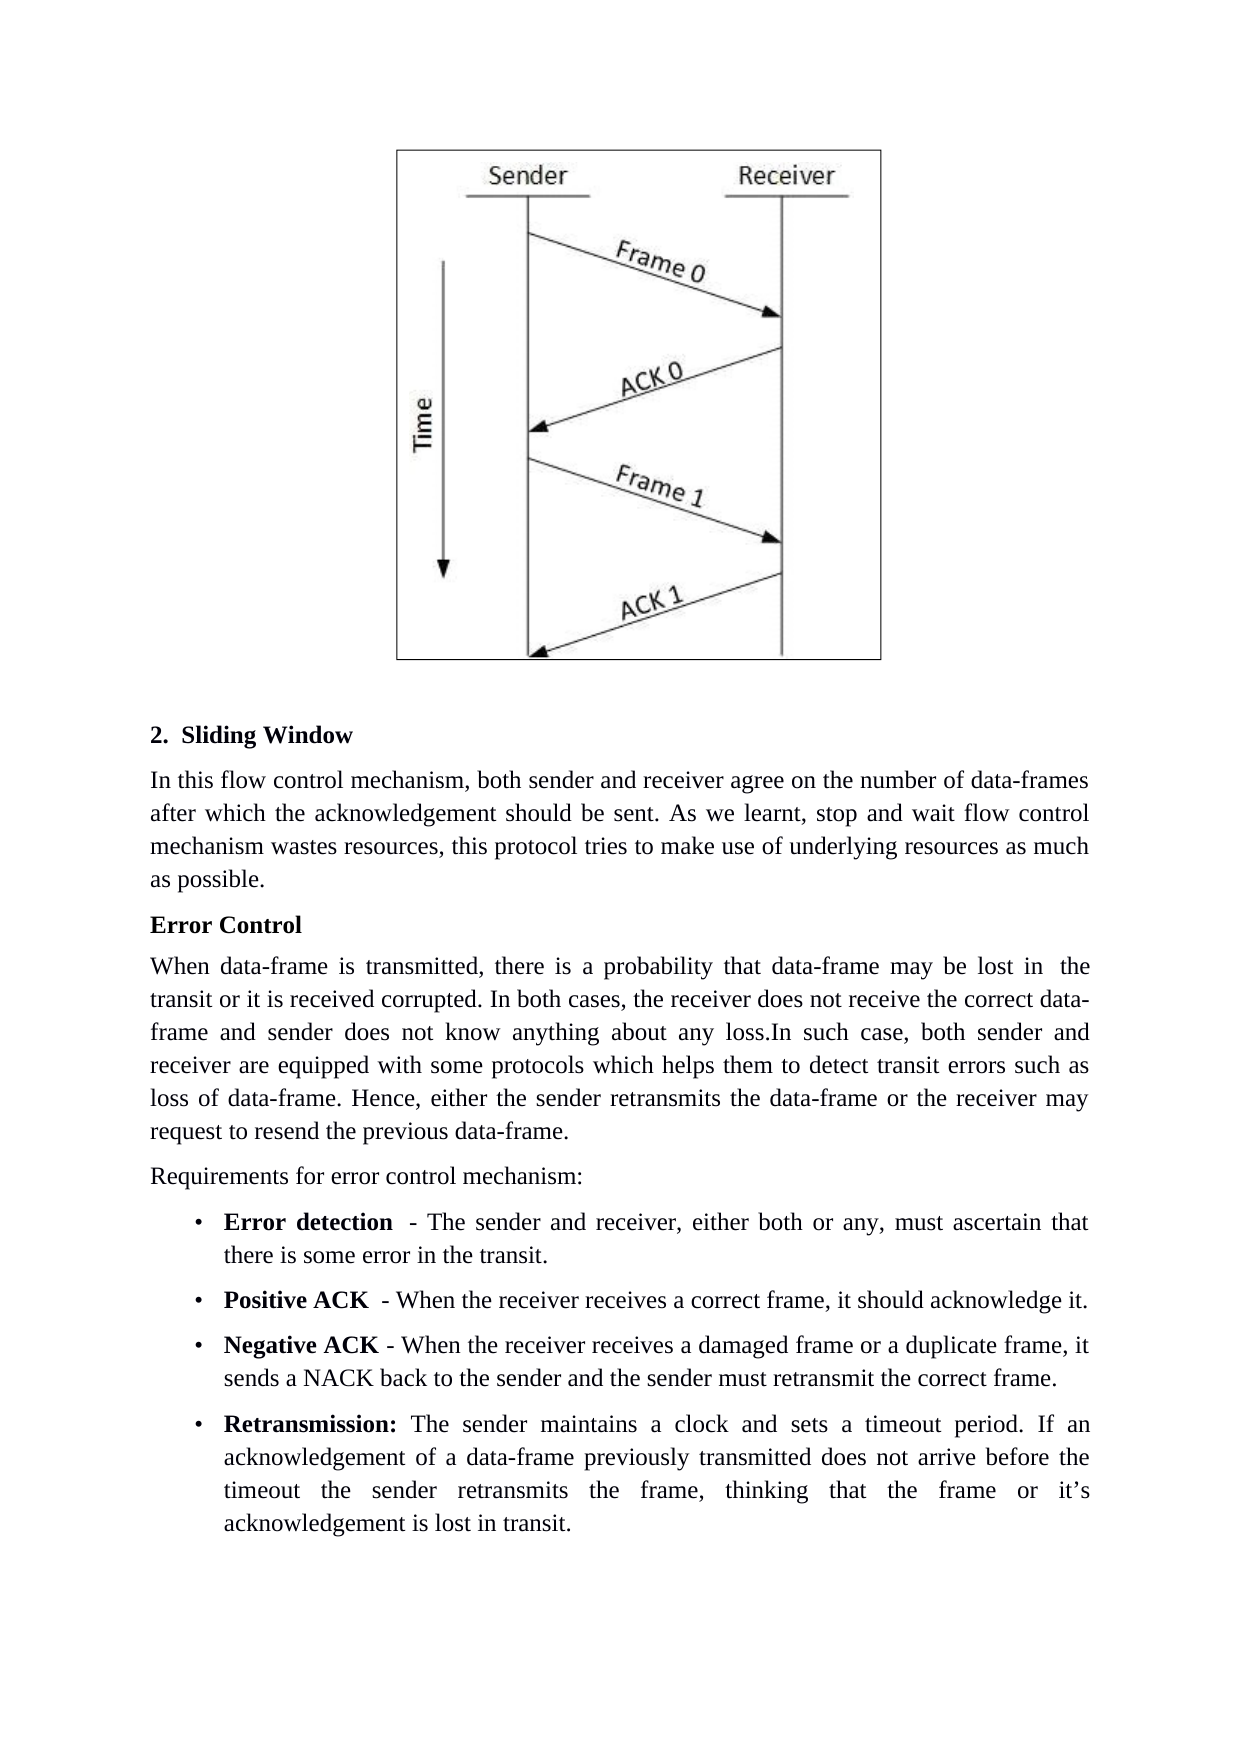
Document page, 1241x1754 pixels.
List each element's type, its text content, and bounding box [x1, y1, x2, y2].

list Positive ACK - When the receiver receives a correct frame, it should acknowledge it. [194, 1285, 1163, 1314]
picture [409, 162, 854, 659]
text In this flow control mechanism, both sender and receiver agree on the number of data-frames after which the acknowledgement should be sent. As we learnt, stop and wait flow control mechanism wastes resources, this protocol tries to make use of underlying resources as much as possible. [150, 765, 1091, 893]
text Requirements for error control mechanism: [150, 1161, 1163, 1190]
subtitle Sliding Window [150, 720, 1163, 749]
list Error detection - The sender and receiver, either both or any, must ascertain that there is some error in the transit. [194, 1207, 1090, 1269]
list Retransmission: The sender maintains a clock and sets a timeout period. If an acknowledgement of a data-frame previously transmitted does not arrive before the timeout the sender retransmits the frame, thinking that the frame or it’s acknowledgement is lost in transit. [194, 1409, 1090, 1537]
subtitle Error Control [150, 910, 1163, 938]
list Negative ACK - When the receiver receives a damaged frame or a duplicate frame, it sends a NACK back to the sender and the sender must retransmit the correct frame. [194, 1331, 1090, 1392]
text When data-frame is transmitted, there is a probability that data-frame may be lost in the transit or it is received corrupted. In both cases, the receiver does not receive the correct data- frame and sender does not know anything about any loss.In such case, both sender and receiver are equipped with some protocols which helps them to detect transit errors such as loss of data-frame. Hence, either the sender retransmits the data-frame or the receiver may request to resend the previous data-frame. [150, 951, 1091, 1145]
